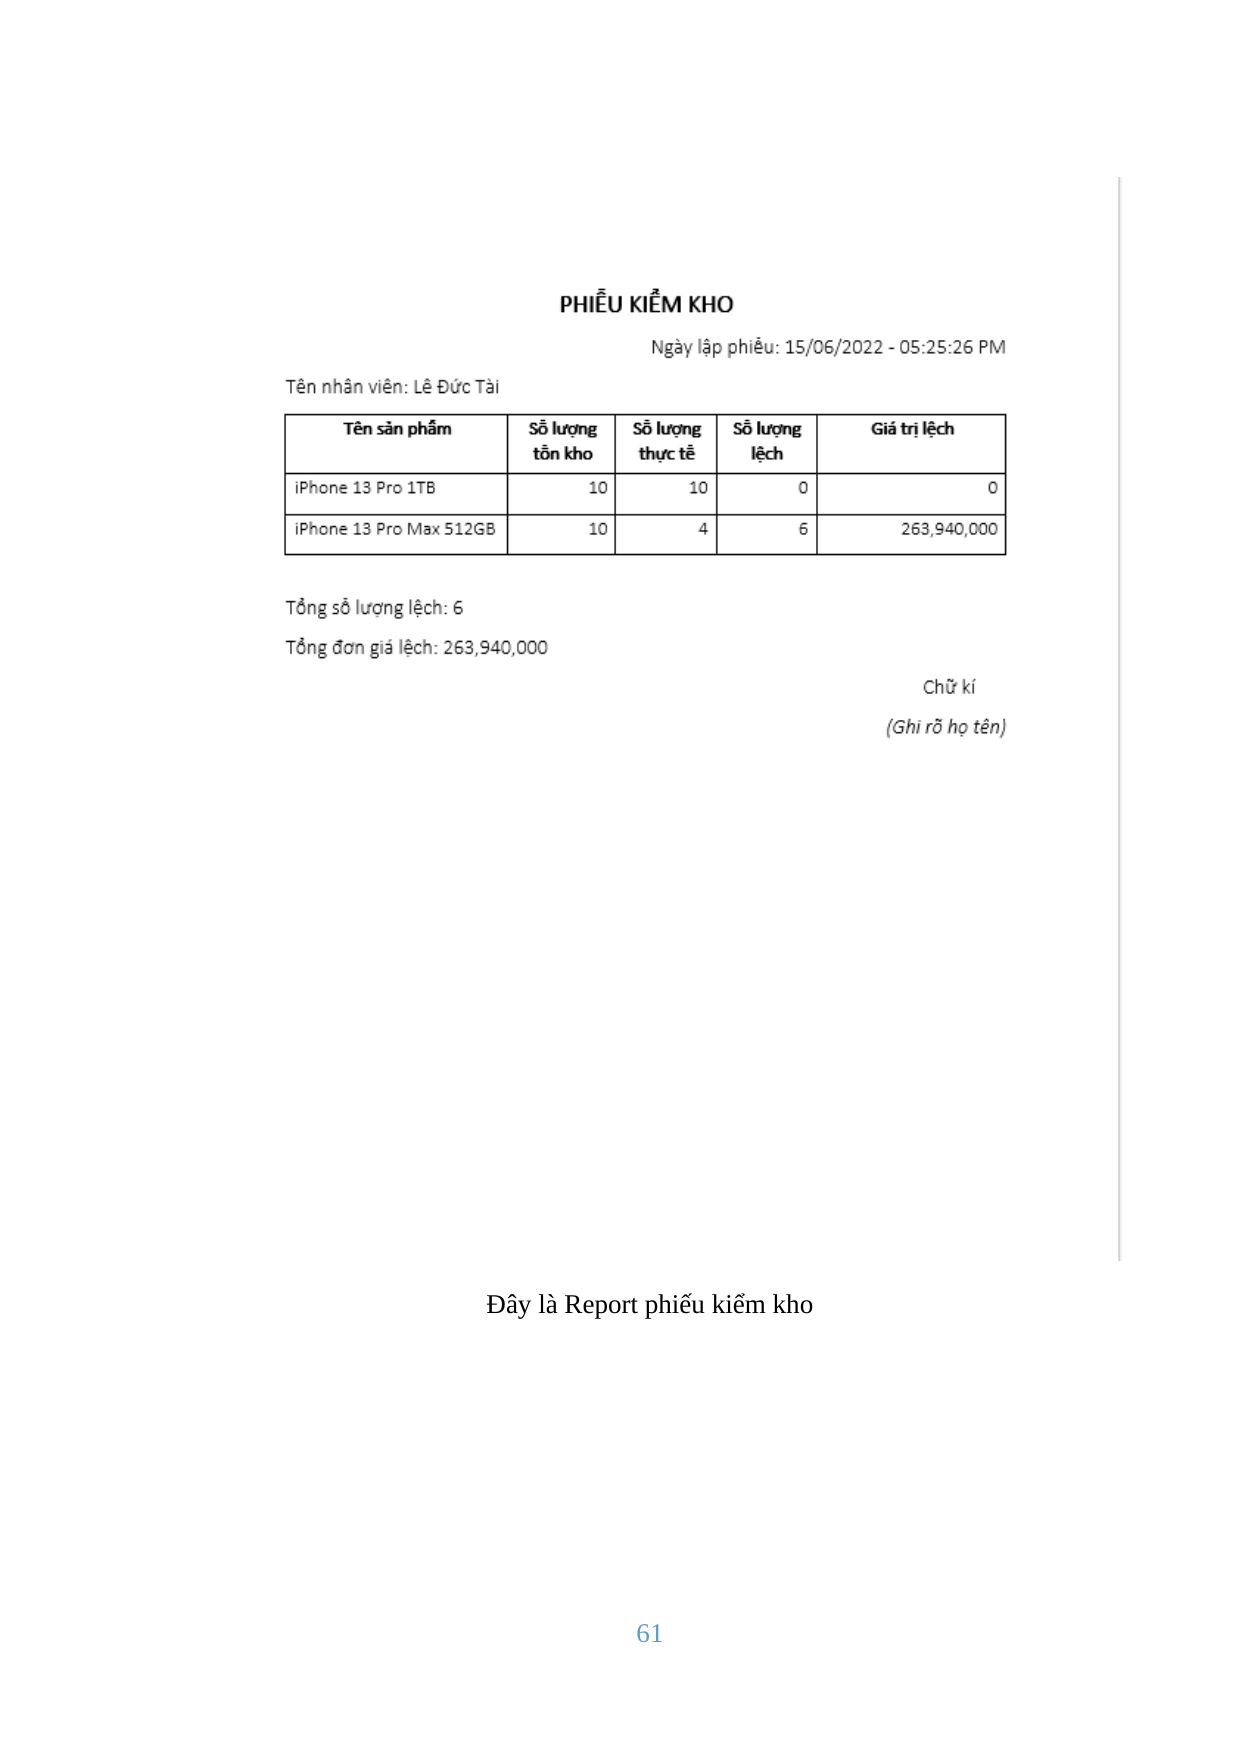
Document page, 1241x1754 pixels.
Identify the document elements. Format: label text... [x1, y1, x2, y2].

text Đây là Report phiếu kiểm kho [177, 1288, 1122, 1320]
picture [177, 177, 1123, 1261]
